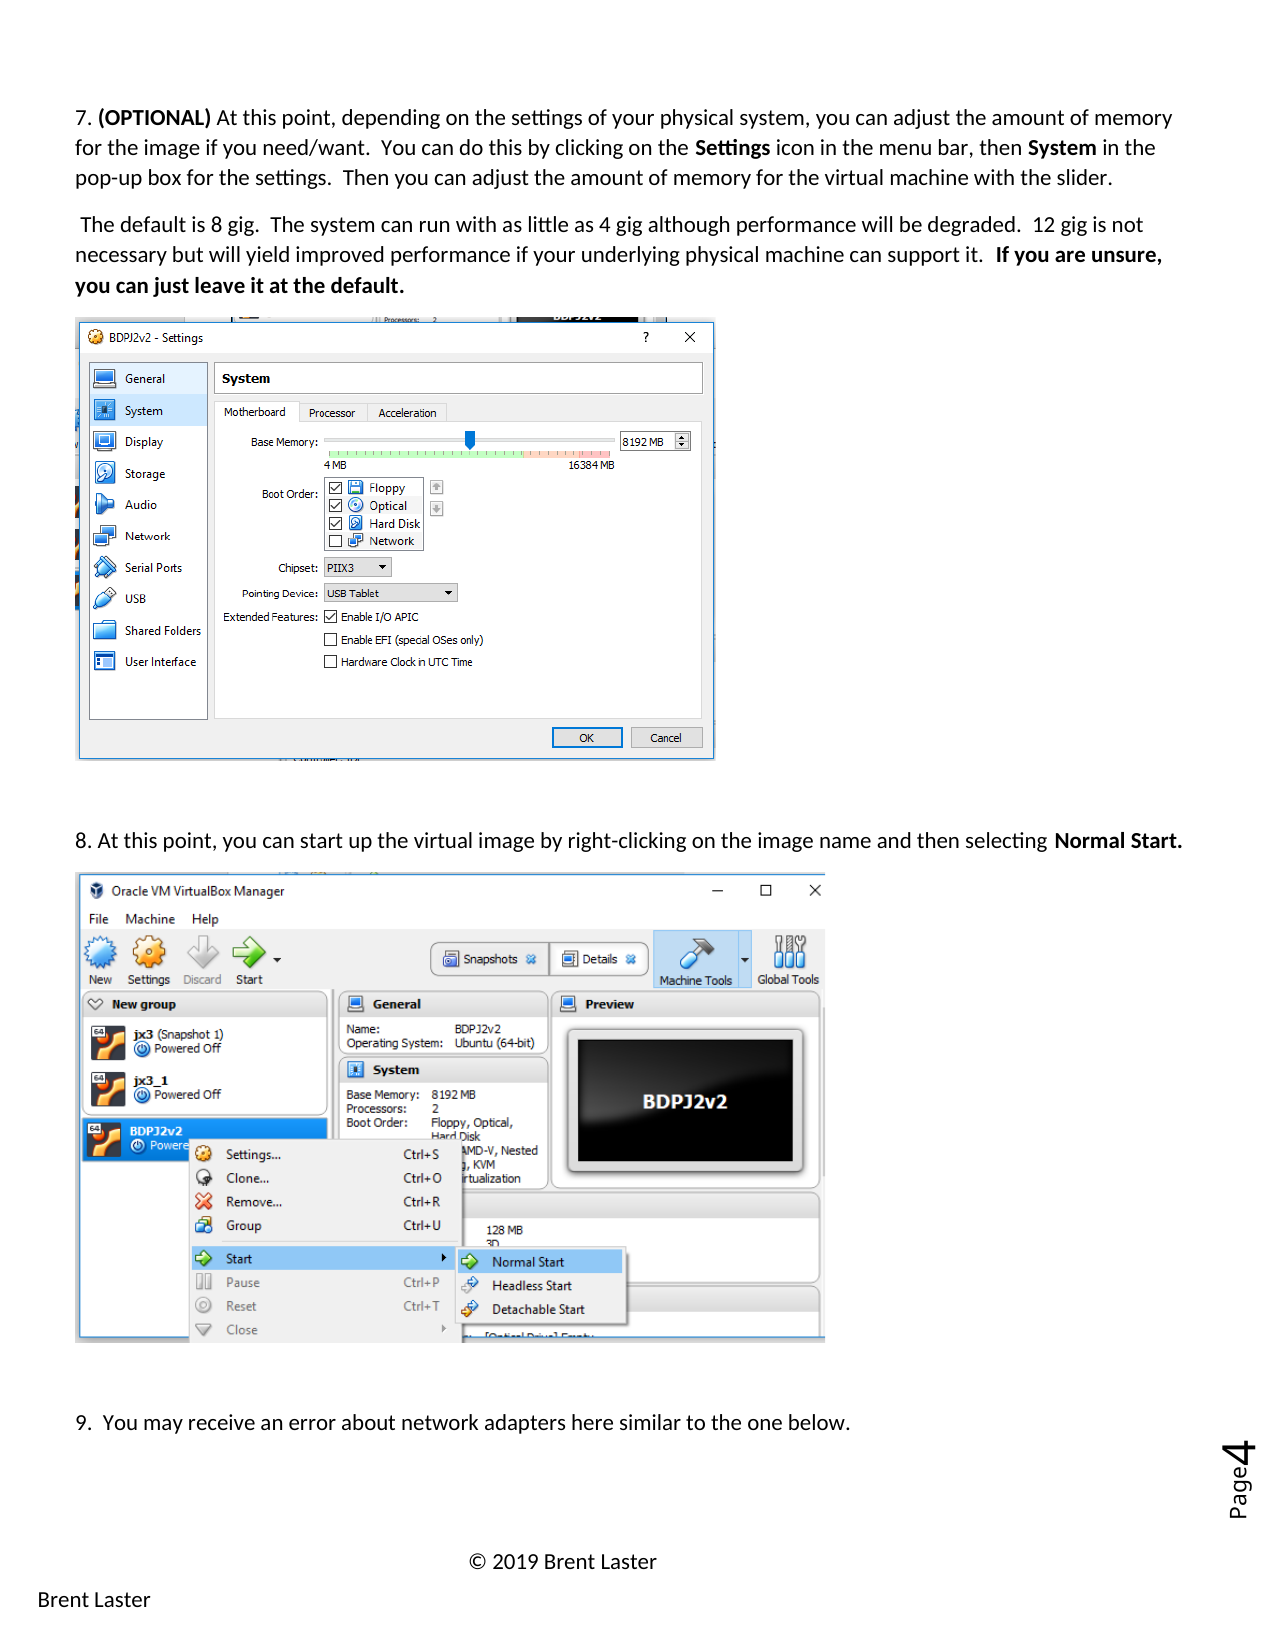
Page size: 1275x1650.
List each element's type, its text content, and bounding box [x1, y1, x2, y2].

picture [75, 872, 826, 1343]
text 7. (OPTIONAL) At this point, depending on the settings of your physical system, you can adjust the amount of memory for the image if you need/want. You can do this by clicking on the Settings icon in the menu bar, then System in the pop-up box for the settings. Then you can adjust the amount of memory for the virtual machine with the slider. [75, 103, 1200, 191]
text 9. You may receive an error about network adapters here similar to the one below. [75, 1408, 1200, 1436]
text The default is 8 gig. The system can run with as little as 4 gig although performance will be degraded. 12 gig is not necessary but will yield improved performance if your underlying physical machine can support it. If you are unsure, you can just leave it at the default. [75, 210, 1200, 299]
picture [75, 317, 716, 761]
text 8. At this point, you can start up the virtual image by right-clicking on the image name and then selecting Normal Start. [75, 826, 1200, 854]
